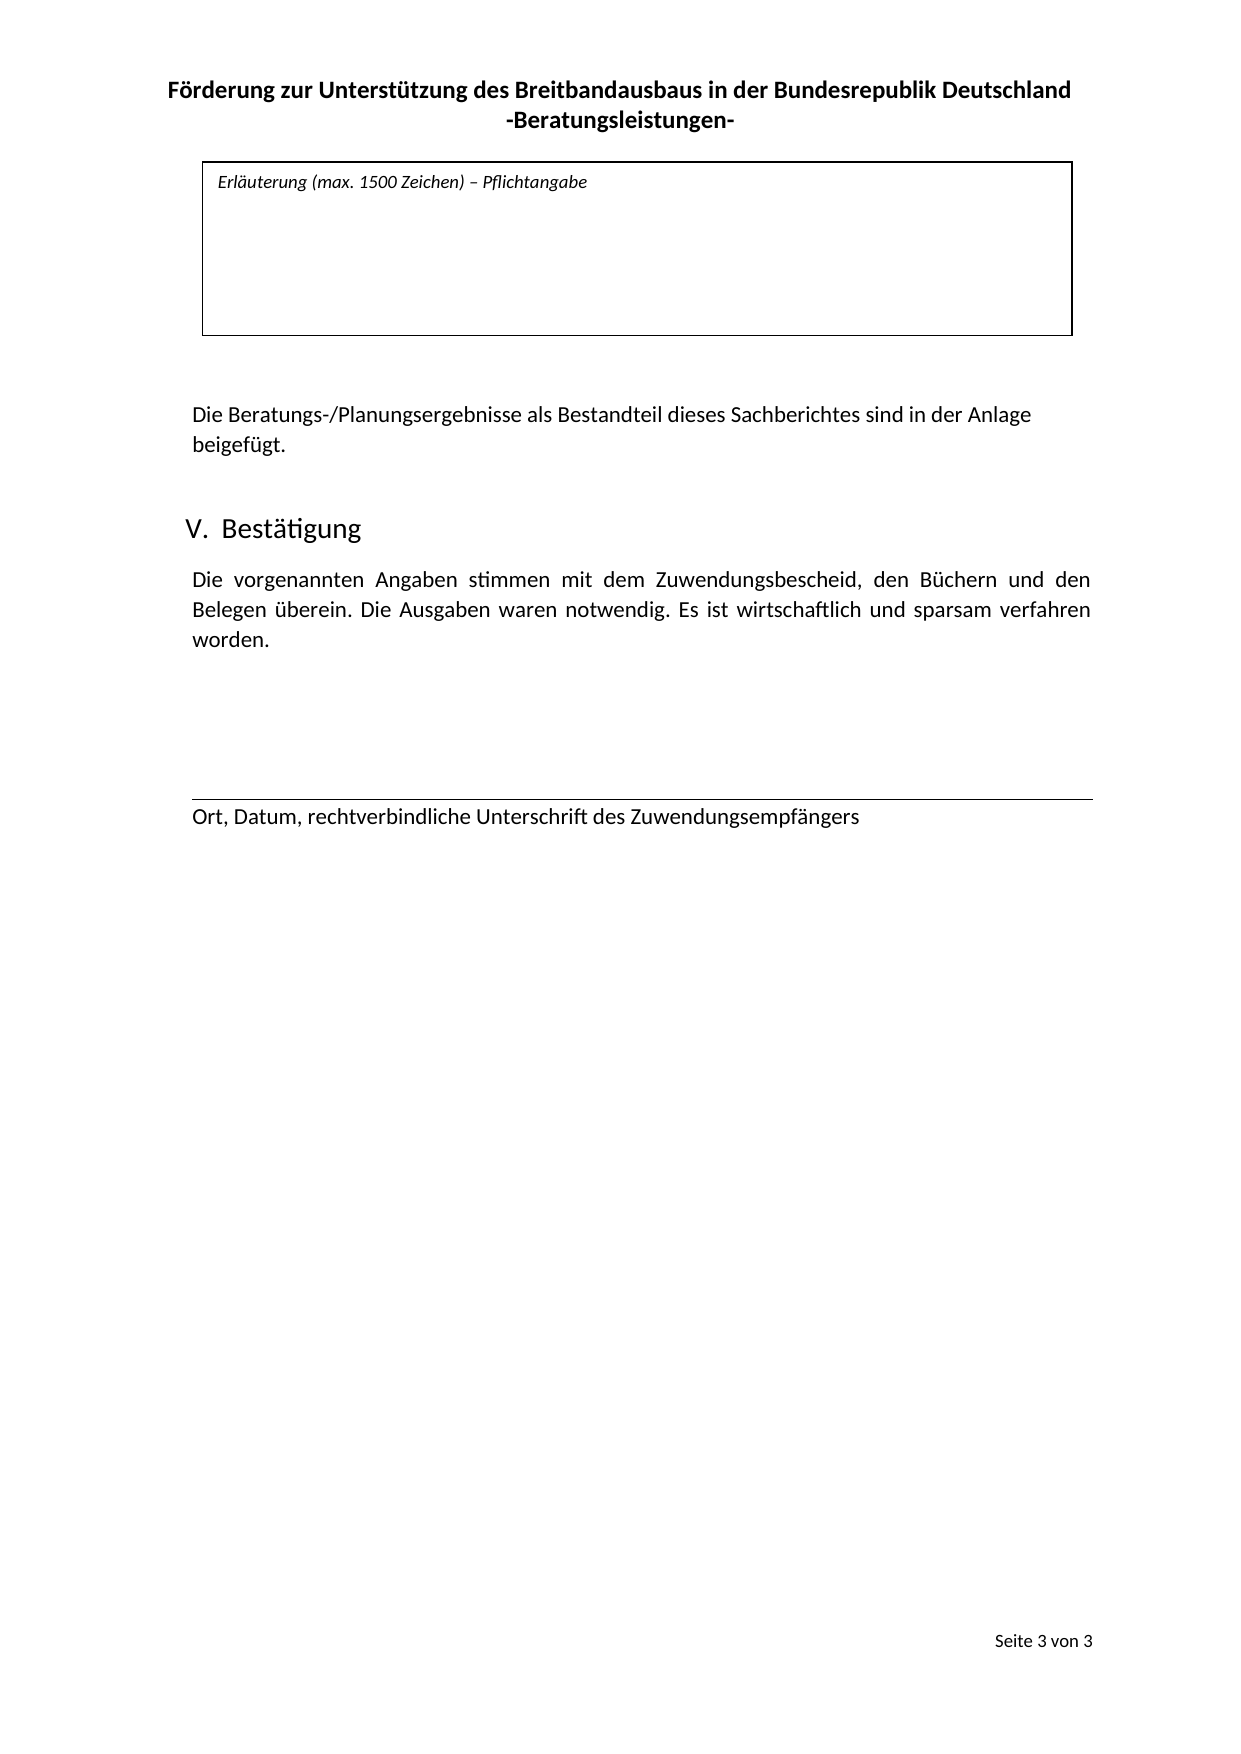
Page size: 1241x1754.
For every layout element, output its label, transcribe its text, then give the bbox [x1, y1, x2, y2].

text Die Beratungs-/Planungsergebnisse als Bestandteil dieses Sachberichtes sind in der Anlage beigefügt. [192, 400, 1093, 458]
list Bestätigung [185, 510, 1093, 546]
list Ort, Datum, rechtverbindliche Unterschrift des Zuwendungsempfängers [192, 802, 1093, 830]
text Die vorgenannten Angaben stimmen mit dem Zuwendungsbescheid, den Büchern und den Belegen überein. Die Ausgaben waren notwendig. Es ist wirtschaftlich und sparsam verfahren worden. [192, 565, 1093, 653]
